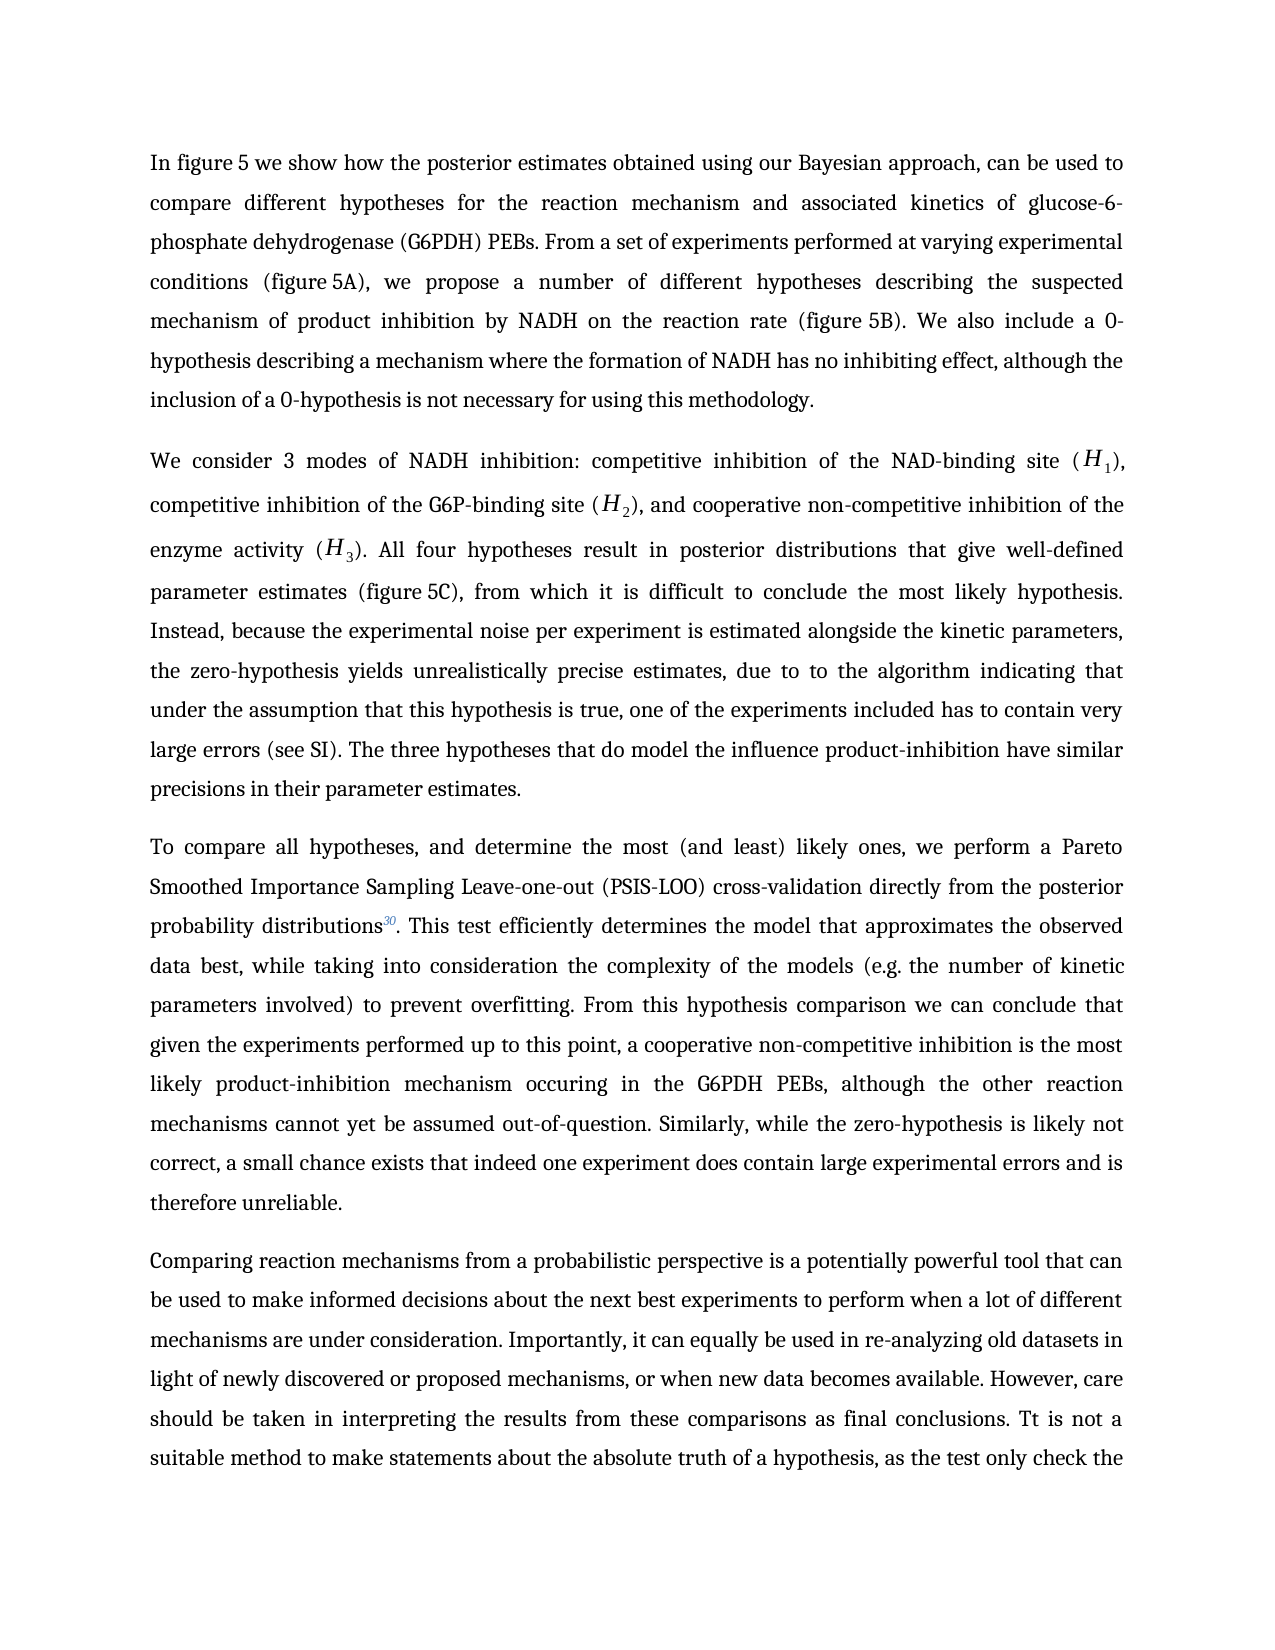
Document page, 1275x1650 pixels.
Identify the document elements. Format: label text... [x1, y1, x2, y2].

text We consider 3 modes of NADH inhibition: competitive inhibition of the NAD-binding site (), competitive inhibition of the G6P-binding site (), and cooperative non-competitive inhibition of the enzyme activity (). All four hypotheses result in posterior distributions that give well-defined parameter estimates (figure 5C), from which it is difficult to conclude the most likely hypothesis. Instead, because the experimental noise per experiment is estimated alongside the kinetic parameters, the zero-hypothesis yields unrealistically precise estimates, due to to the algorithm indicating that under the assumption that this hypothesis is true, one of the experiments included has to contain very large errors (see SI). The three hypotheses that do model the influence product-inhibition have similar precisions in their parameter estimates. [150, 445, 1125, 802]
text To compare all hypotheses, and determine the most (and least) likely ones, we perform a Pareto Smoothed Importance Sampling Leave-one-out (PSIS-LOO) cross-validation directly from the posterior probability distributions30. This test efficiently determines the model that approximates the observed data best, while taking into consideration the complexity of the models (e.g. the number of kinetic parameters involved) to prevent overfitting. From this hypothesis comparison we can conclude that given the experiments performed up to this point, a cooperative non-competitive inhibition is the most likely product-inhibition mechanism occuring in the G6PDH PEBs, although the other reaction mechanisms cannot yet be assumed out-of-question. Similarly, while the zero-hypothesis is likely not correct, a small chance exists that indeed one experiment does contain large experimental errors and is therefore unreliable. [150, 834, 1125, 1216]
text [150, 1248, 1125, 1471]
text In figure 5 we show how the posterior estimates obtained using our Bayesian approach, can be used to compare different hypotheses for the reaction mechanism and associated kinetics of glucose-6-phosphate dehydrogenase (G6PDH) PEBs. From a set of experiments performed at varying experimental conditions (figure 5A), we propose a number of different hypotheses describing the suspected mechanism of product inhibition by NADH on the reaction rate (figure 5B). We also include a 0-hypothesis describing a mechanism where the formation of NADH has no inhibiting effect, although the inclusion of a 0-hypothesis is not necessary for using this methodology. [150, 150, 1125, 413]
